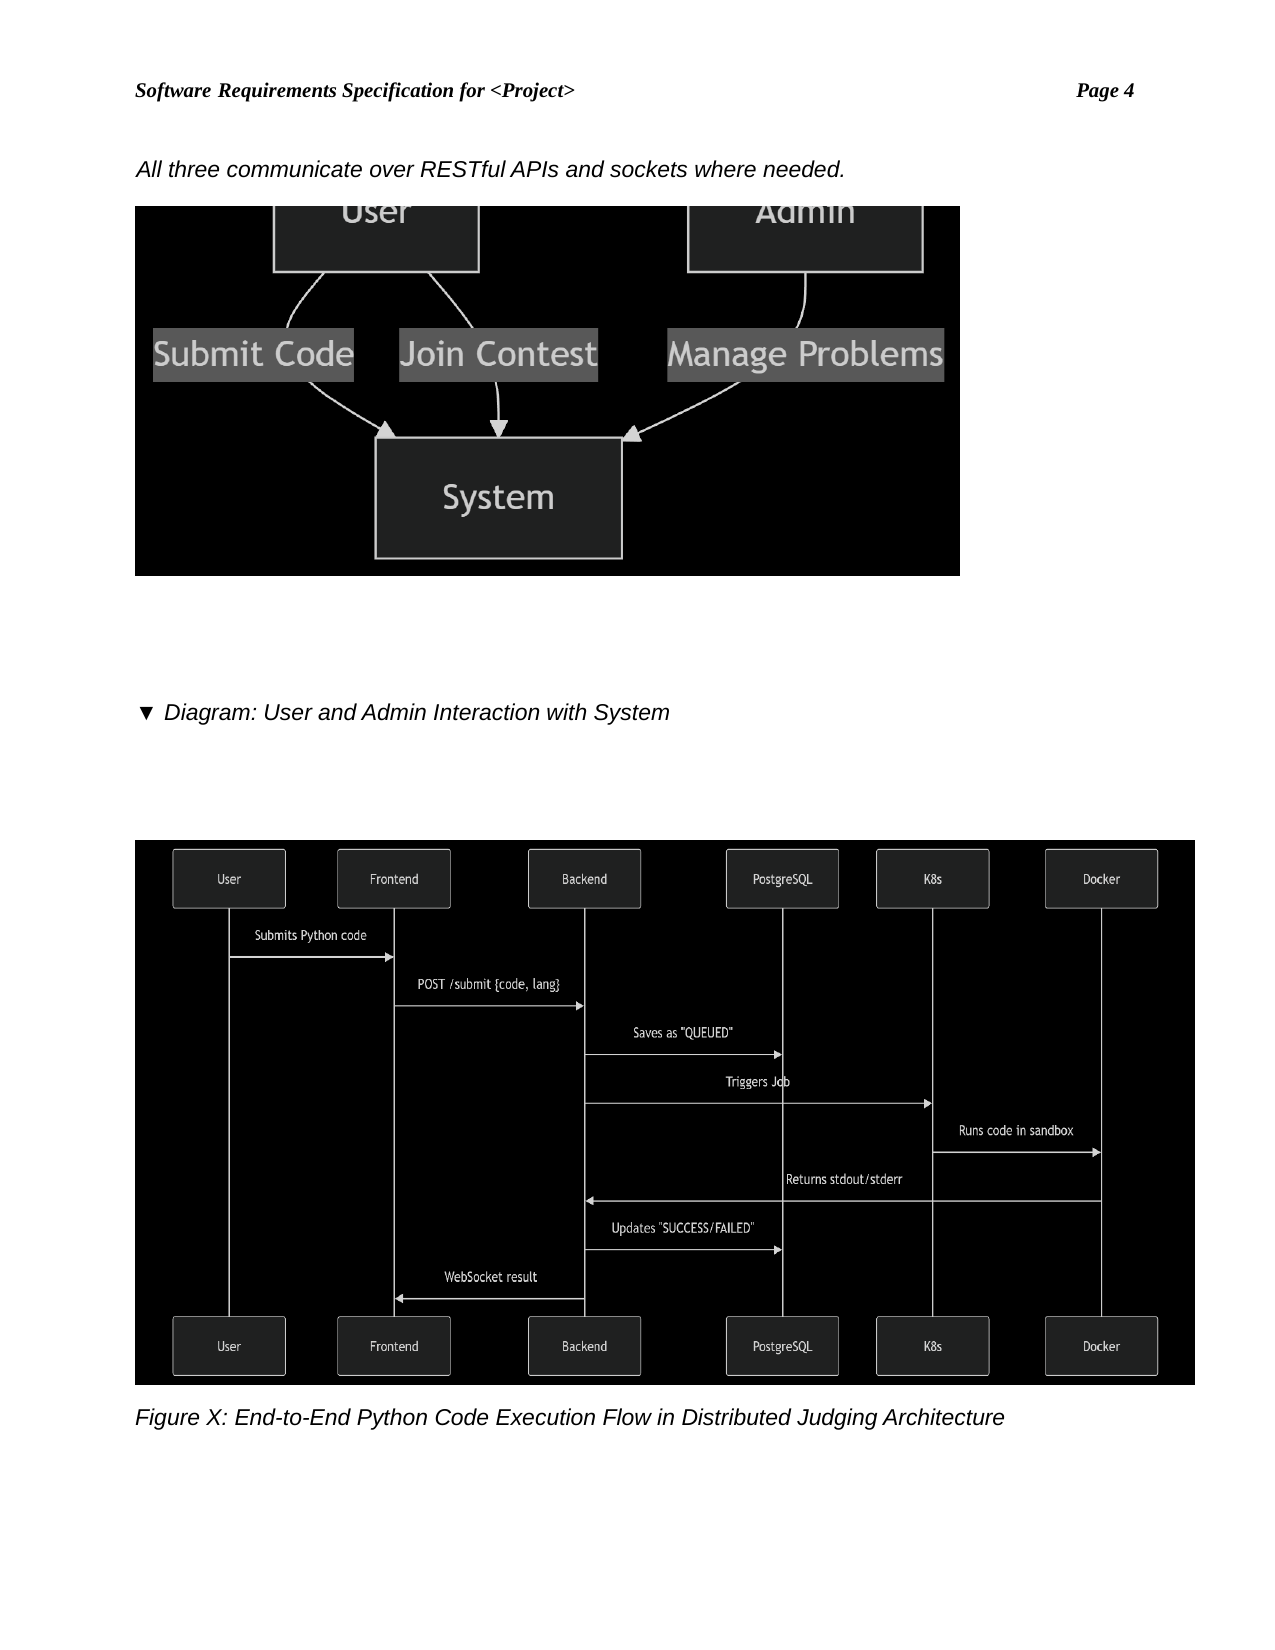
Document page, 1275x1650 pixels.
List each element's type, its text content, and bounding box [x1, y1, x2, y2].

text ▼ Diagram: User and Admin Interaction with System [135, 701, 1140, 726]
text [135, 158, 1140, 206]
picture [135, 840, 1195, 1385]
picture [135, 206, 960, 576]
text Figure X: End-to-End Python Code Execution Flow in Distributed Judging Architecture [135, 1406, 1140, 1430]
